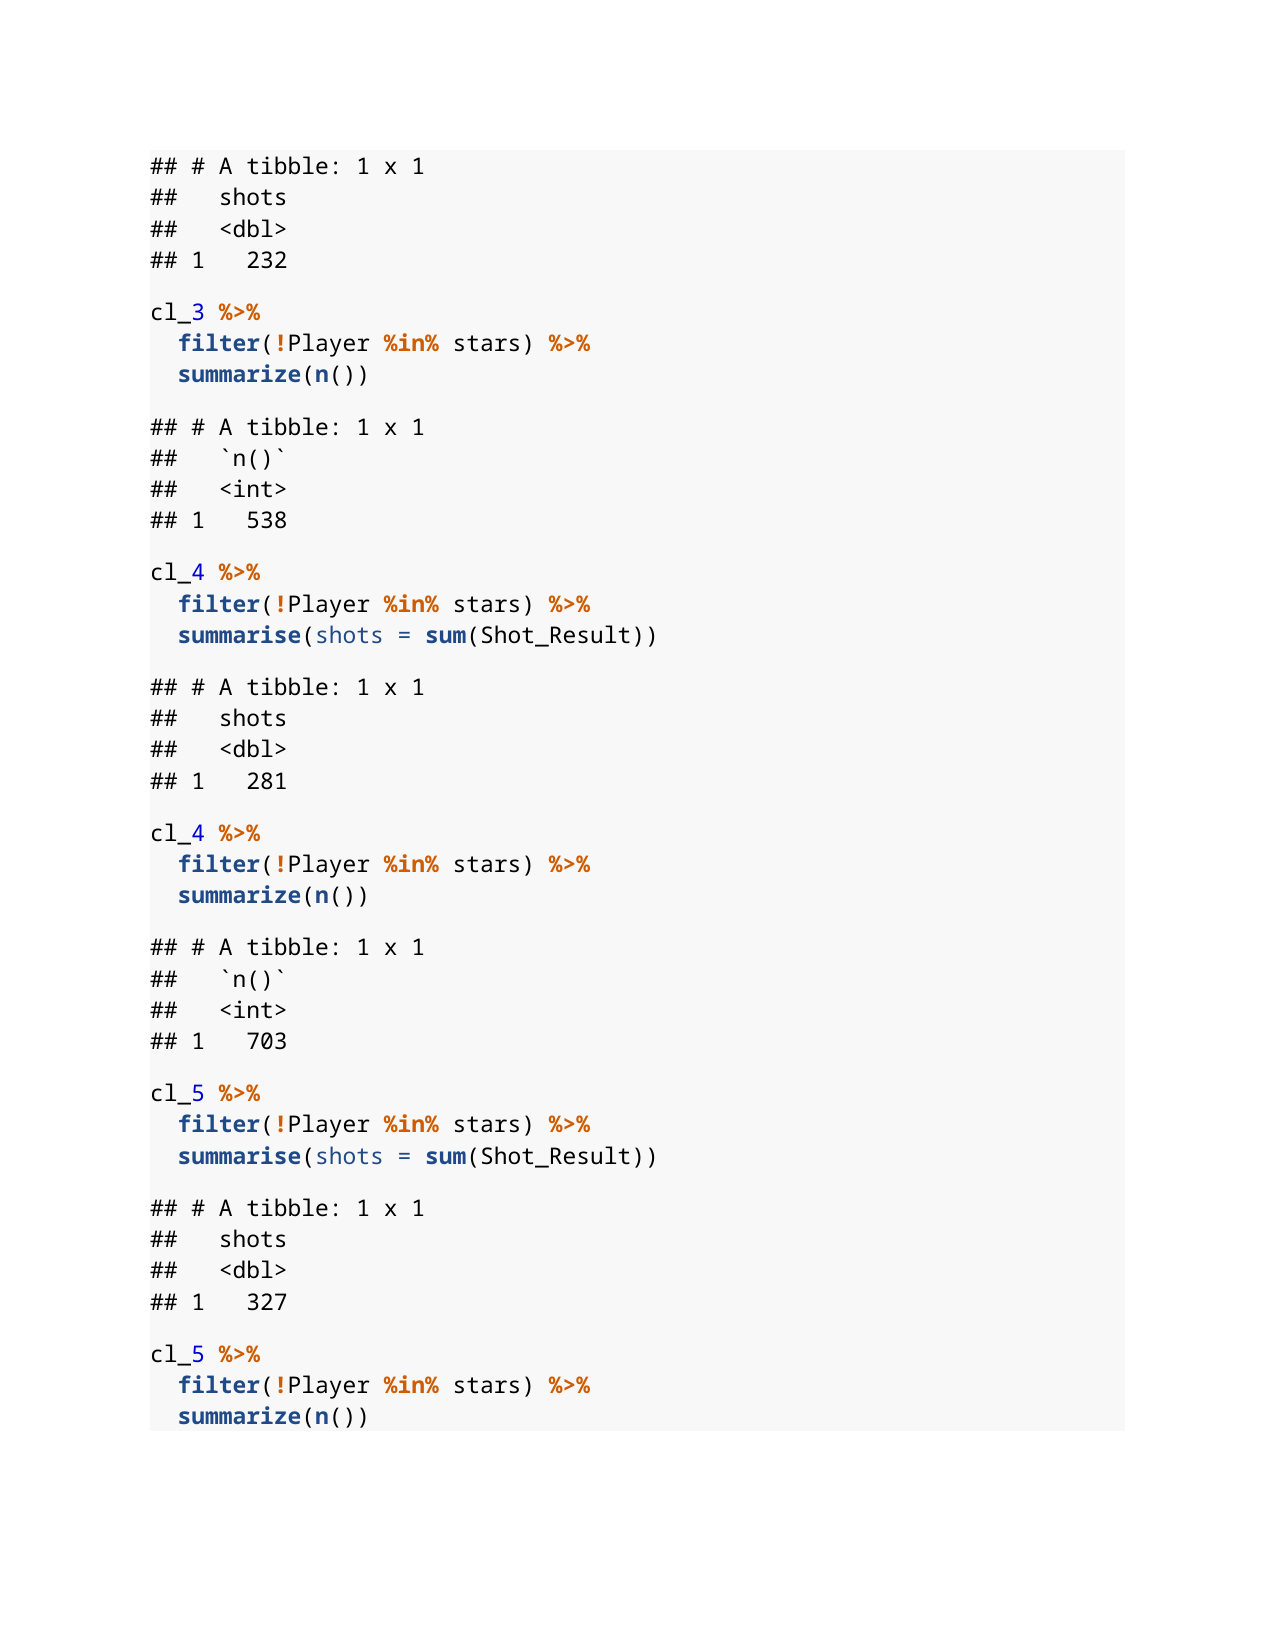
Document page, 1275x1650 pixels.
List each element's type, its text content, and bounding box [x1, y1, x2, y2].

text cl_3 %>% filter(!Player %in% stars) %>% summarize(n()) [260, 296, 1125, 389]
text cl_4 %>% filter(!Player %in% stars) %>% summarise(shots = sum(Shot_Result)) [150, 556, 1125, 650]
text ## # A tibble: 1 x 1 ## shots ## <dbl> ## 1 232 [150, 150, 1125, 275]
text cl_5 %>% filter(!Player %in% stars) %>% summarize(n()) [150, 1337, 1125, 1431]
text ## # A tibble: 1 x 1 ## shots ## <dbl> ## 1 281 [150, 671, 1125, 796]
text cl_4 %>% filter(!Player %in% stars) %>% summarize(n()) [260, 817, 1125, 910]
text ## # A tibble: 1 x 1 ## `n()` ## <int> ## 1 703 [150, 931, 1125, 1056]
text ## # A tibble: 1 x 1 ## shots ## <dbl> ## 1 327 [150, 1192, 1125, 1317]
text ## # A tibble: 1 x 1 ## `n()` ## <int> ## 1 538 [150, 410, 1125, 535]
text cl_5 %>% filter(!Player %in% stars) %>% summarise(shots = sum(Shot_Result)) [150, 1077, 1125, 1171]
